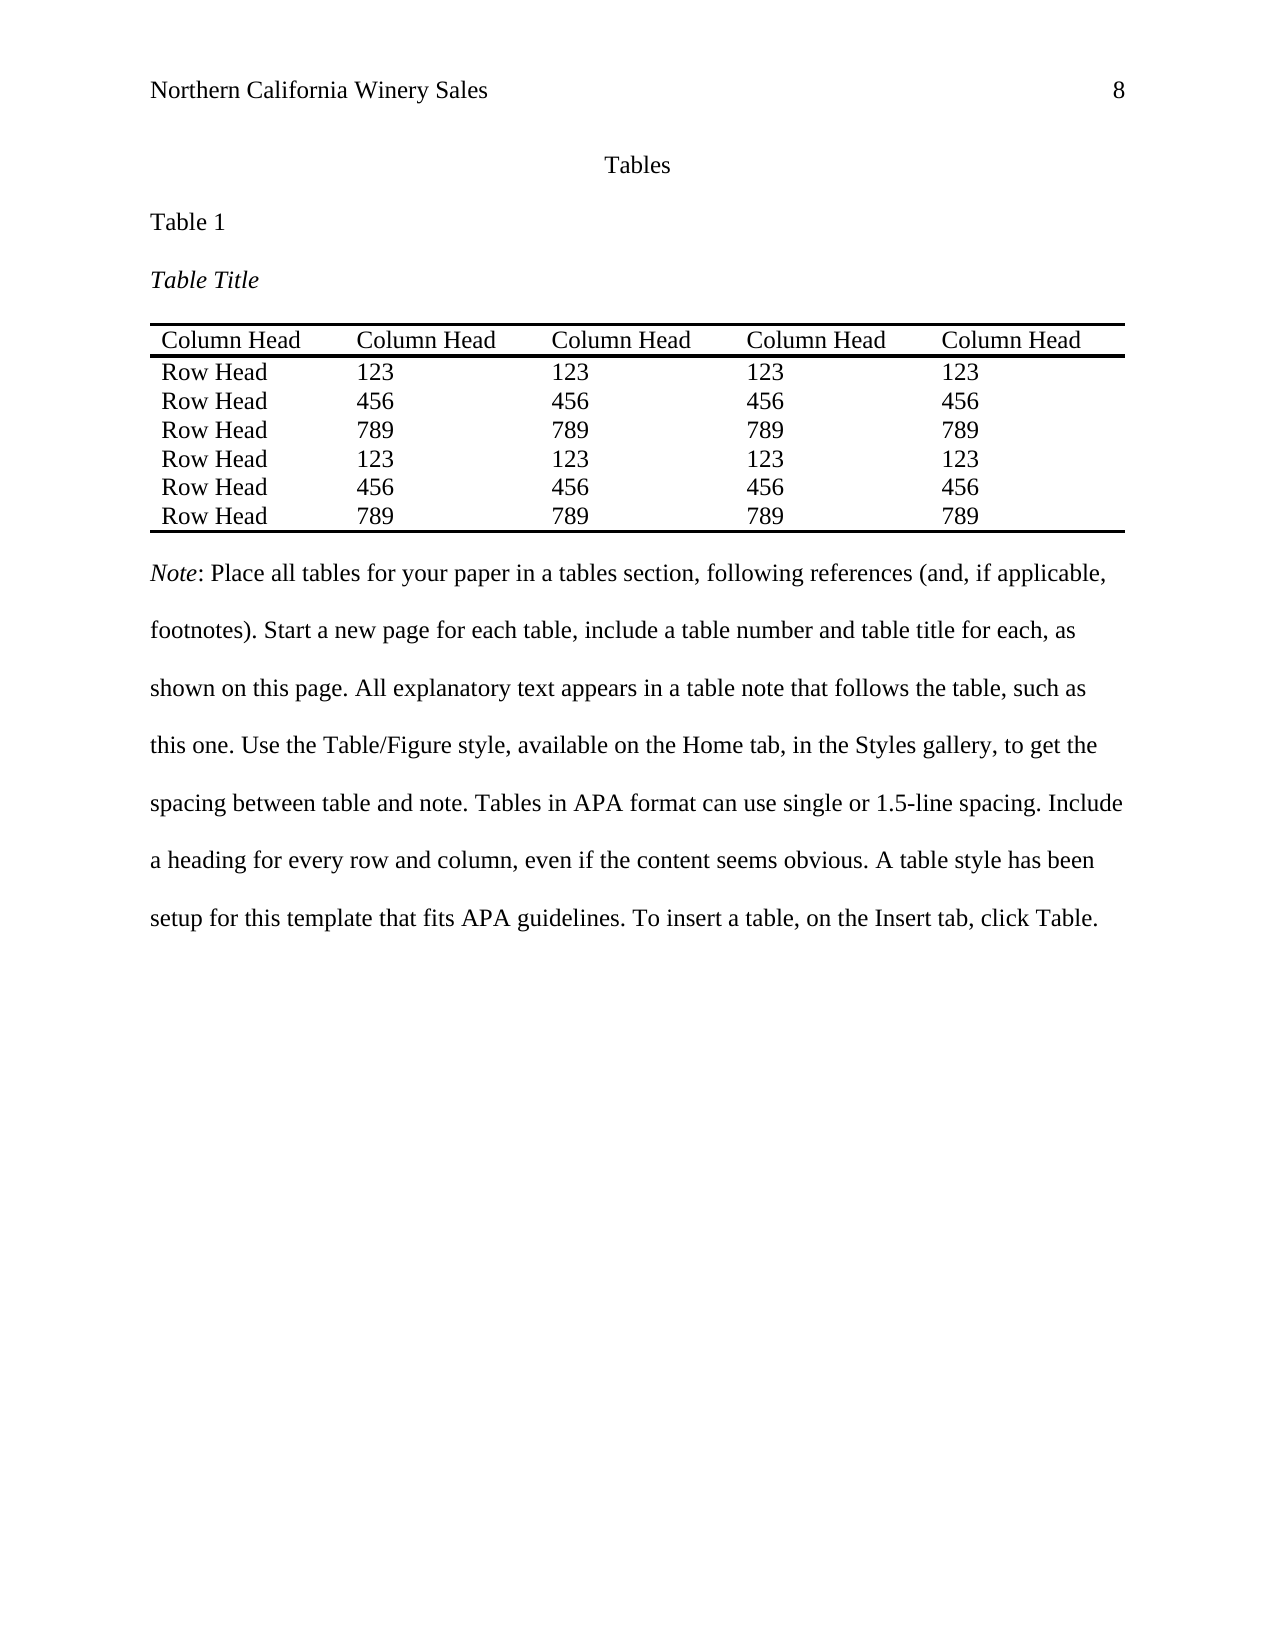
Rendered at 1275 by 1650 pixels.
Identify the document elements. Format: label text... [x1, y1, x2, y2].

text Note: [150, 558, 1125, 932]
title Tables [150, 150, 1125, 179]
text Table 1 [150, 207, 1125, 236]
